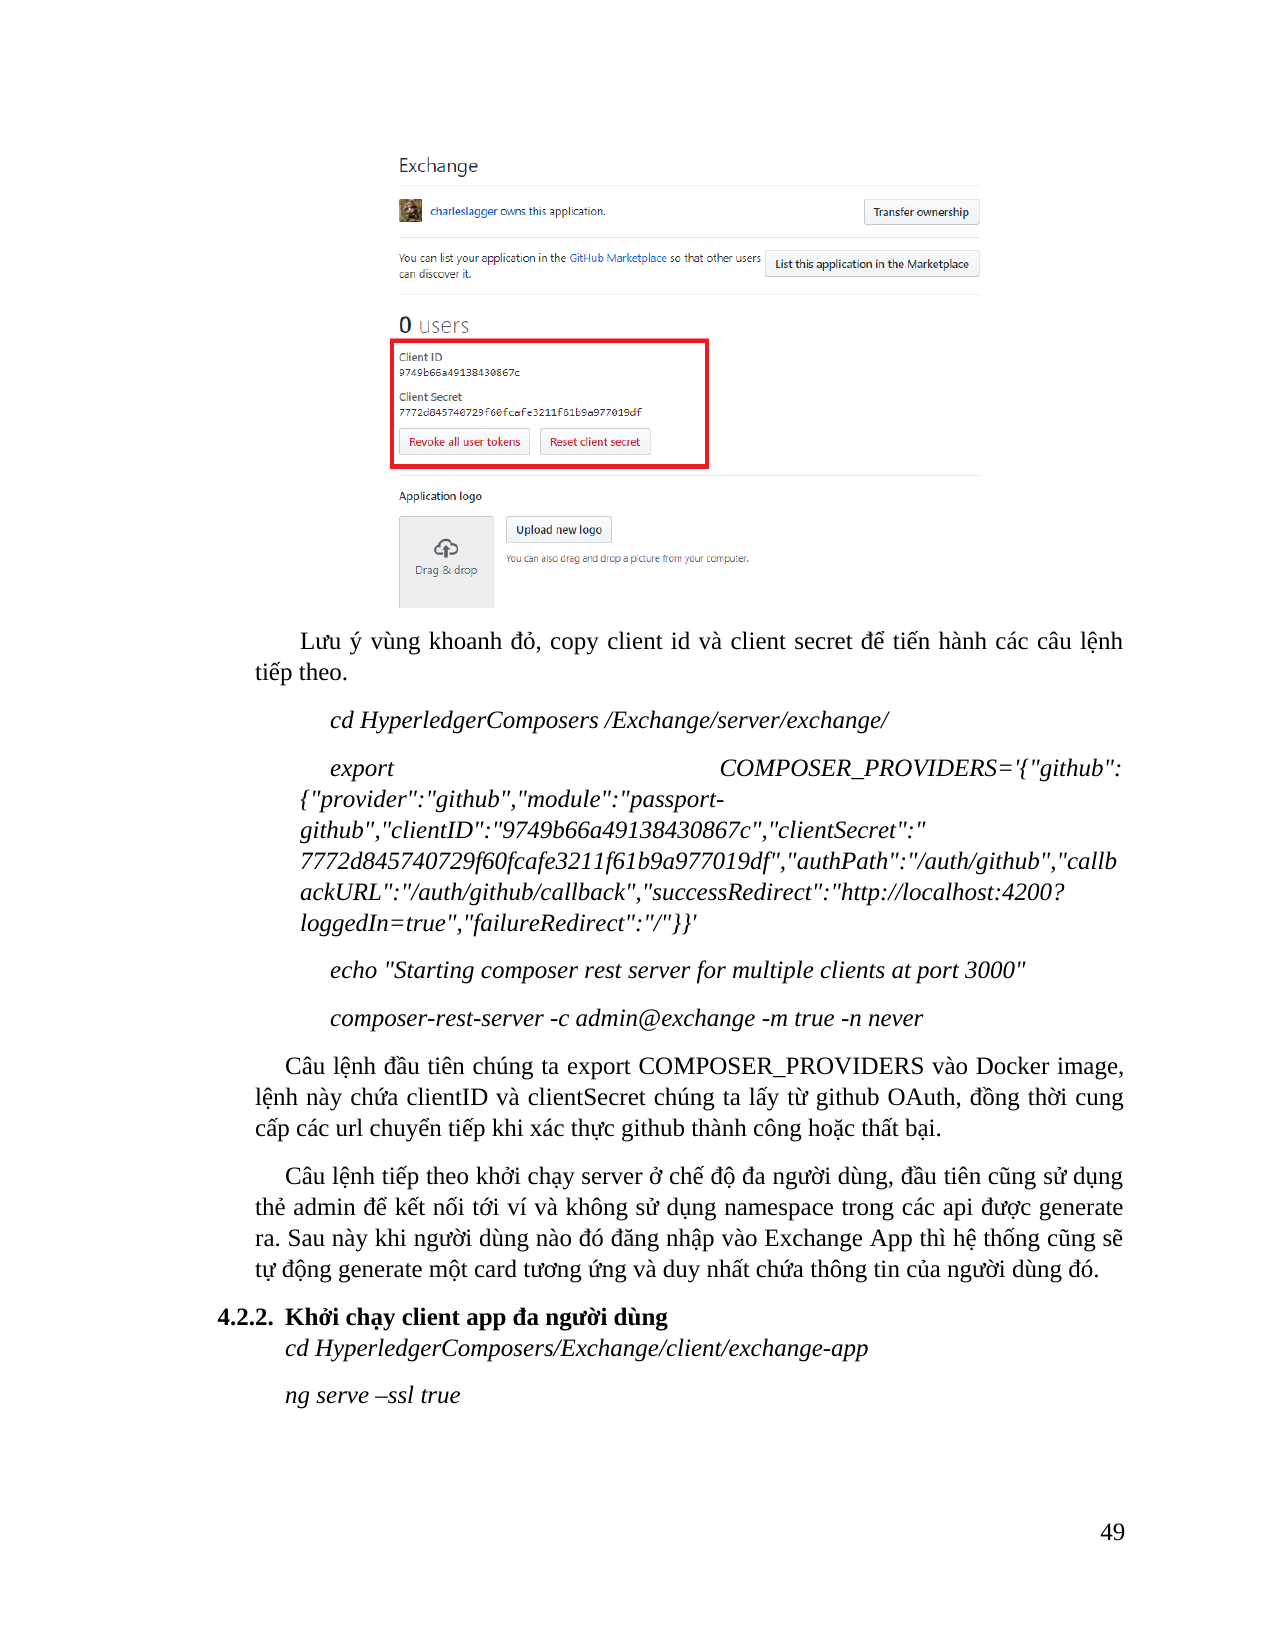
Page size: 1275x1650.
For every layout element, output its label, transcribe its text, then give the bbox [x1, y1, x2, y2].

text cd HyperledgerComposers/Exchange/client/exchange-app [255, 1333, 1125, 1361]
text cd HyperledgerComposers /Exchange/server/exchange/ [300, 705, 1125, 734]
picture [386, 150, 987, 608]
text echo "Starting composer rest server for multiple clients at port 3000" [300, 956, 1125, 984]
text Câu lệnh tiếp theo khởi chạy server ở chế độ đa người dùng, đầu tiên cũng sử dụng thẻ admin để kết nối tới ví và không sử dụng namespace trong các api được generate ra. Sau này khi người dùng nào đó đăng nhập vào Exchange App thì hệ thống cũng sẽ tự động generate một card tương ứng và duy nhất chứa thông tin của người dùng đó. [255, 1161, 1125, 1283]
text export COMPOSER_PROVIDERS='{"github":{"provider":"github","module":"passport-github","clientID":"9749b66a49138430867c","clientSecret":" 7772d845740729f60fcafe3211f61b9a977019df","authPath":"/auth/github","callbackURL":"/auth/github/callback","successRedirect":"http://localhost:4200?loggedIn=true","failureRedirect":"/"}}' [300, 753, 1125, 937]
text ng serve –ssl true [255, 1380, 1125, 1409]
text composer-rest-server -c admin@exchange -m true -n never [300, 1003, 1125, 1032]
text Lưu ý vùng khoanh đỏ, copy client id và client secret để tiến hành các câu lệnh tiếp theo. [255, 626, 1125, 686]
subtitle Khởi chạy client app đa người dùng [217, 1302, 1125, 1330]
text Câu lệnh đầu tiên chúng ta export COMPOSER_PROVIDERS vào Docker image, lệnh này chứa clientID và clientSecret chúng ta lấy từ github OAuth, đồng thời cung cấp các url chuyển tiếp khi xác thực github thành công hoặc thất bại. [255, 1051, 1125, 1142]
